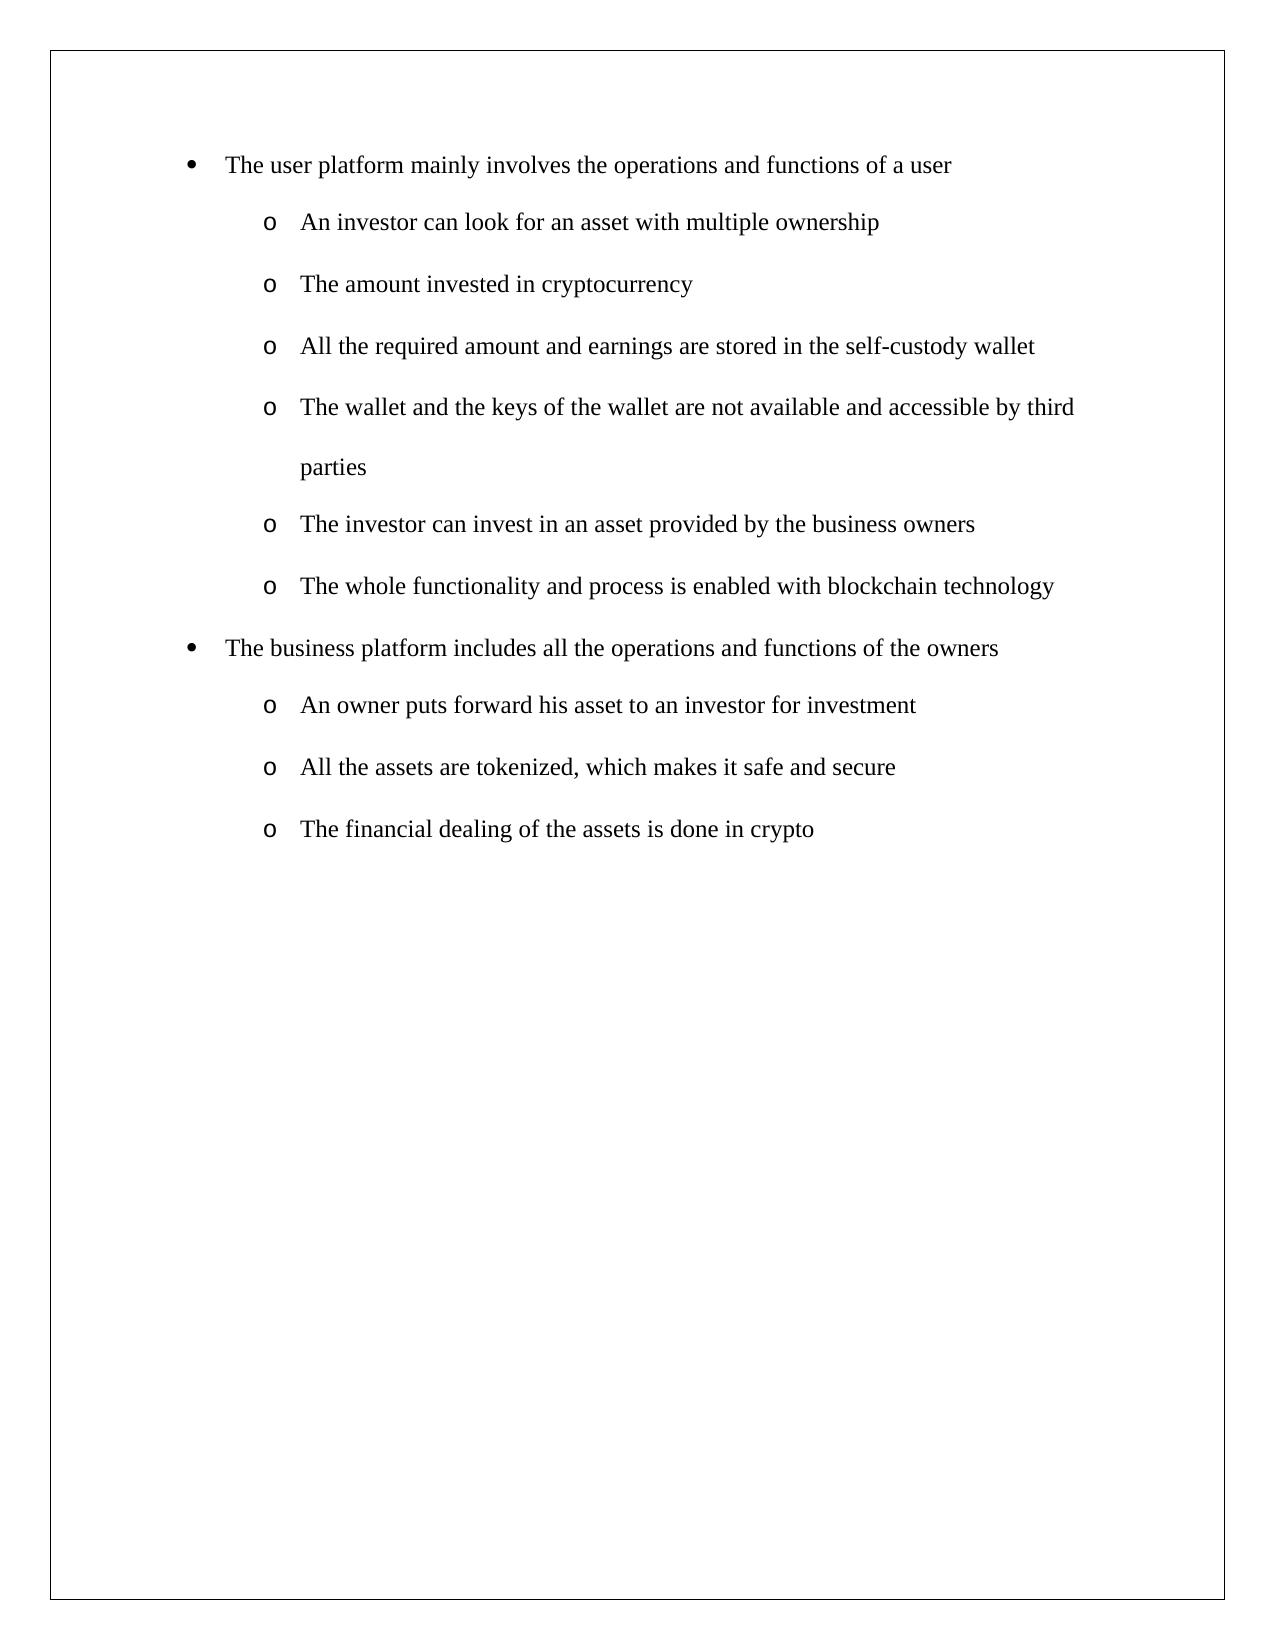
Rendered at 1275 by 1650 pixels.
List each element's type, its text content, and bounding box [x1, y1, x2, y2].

list The business platform includes all the operations and functions of the owners [187, 633, 1125, 662]
list The whole functionality and process is enabled with blockchain technology [262, 571, 1125, 602]
list All the required amount and earnings are stored in the self-custody wallet [262, 331, 1125, 362]
list The financial dealing of the assets is done in crypto [262, 814, 1125, 844]
list The amount invested in cryptocurrency [262, 269, 1125, 300]
list An investor can look for an asset with multiple ownership [262, 207, 1125, 238]
list The wallet and the keys of the wallet are not available and accessible by third parties [262, 392, 1125, 481]
list The user platform mainly involves the operations and functions of a user [187, 150, 1125, 179]
list An owner puts forward his asset to an investor for investment [262, 690, 1125, 721]
list All the assets are tokenized, which makes it safe and secure [262, 752, 1125, 783]
list The investor can invest in an asset provided by the business owners [262, 509, 1125, 540]
